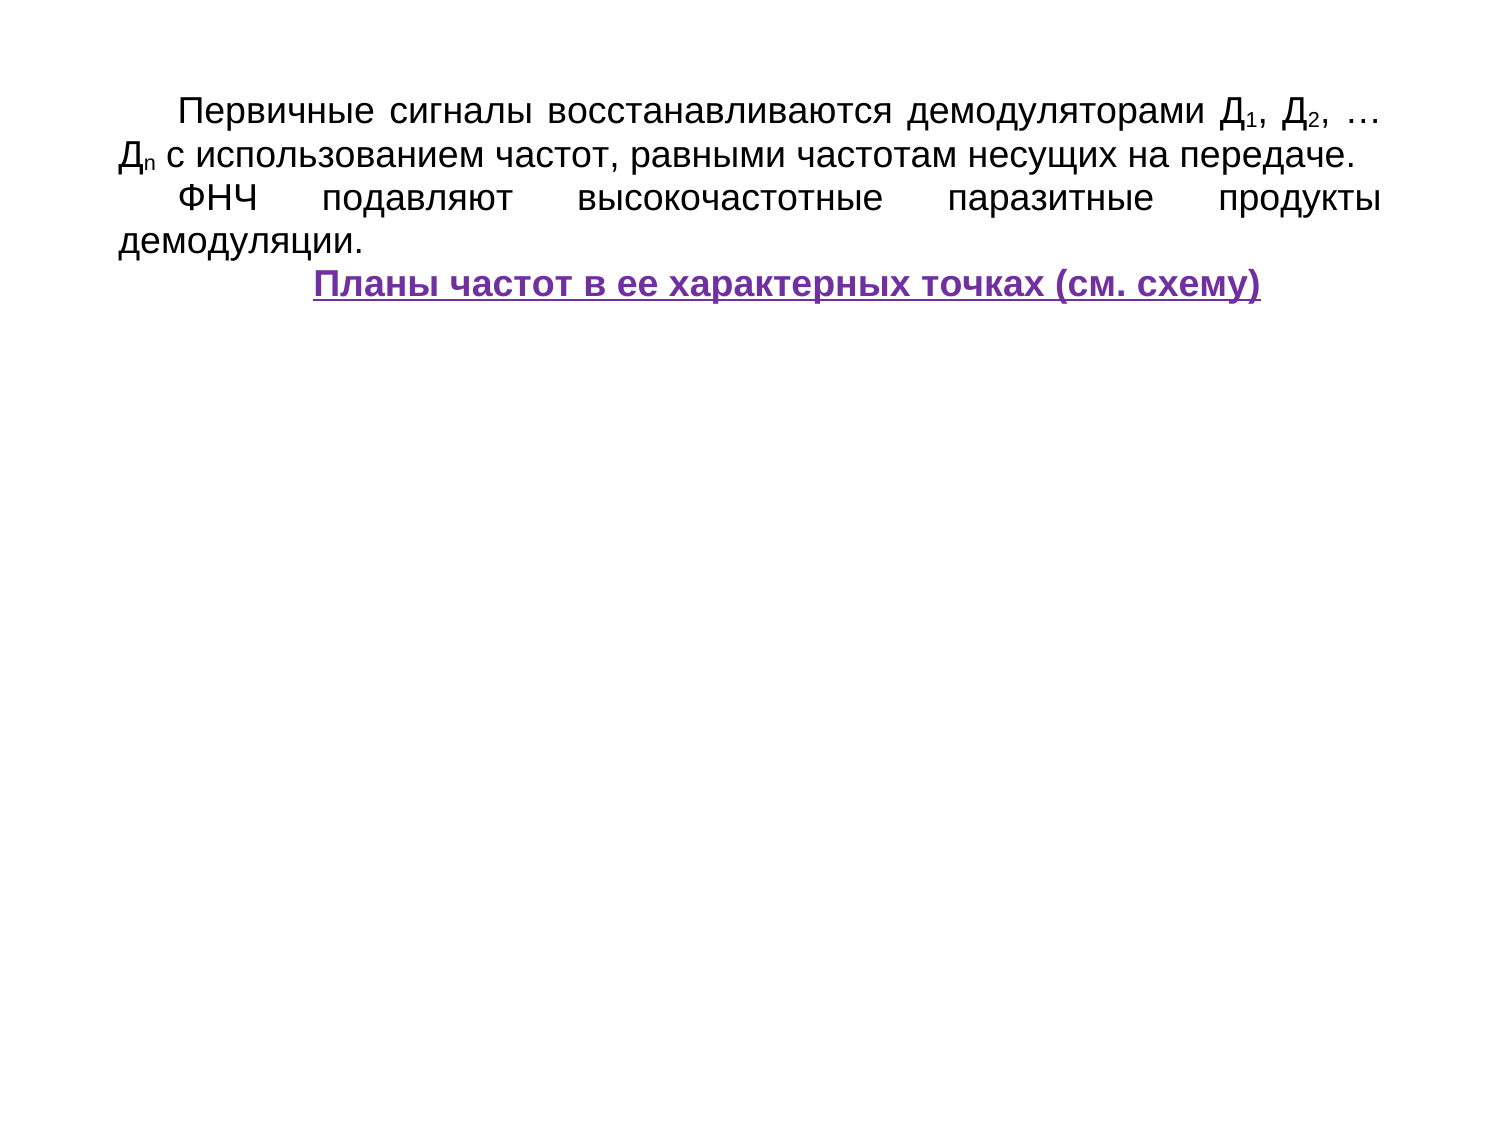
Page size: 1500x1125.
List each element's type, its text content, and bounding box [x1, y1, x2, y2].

text Первичные сигналы восстанавливаются демодуляторами Д1, Д2, … Дn с использованием частот, равными частотам несущих на передаче. [118, 89, 1382, 175]
text Планы частот в ее характерных точках (см. схему) [118, 261, 1382, 304]
text ФНЧ подавляют высокочастотные паразитные продукты демодуляции. [118, 175, 1382, 261]
